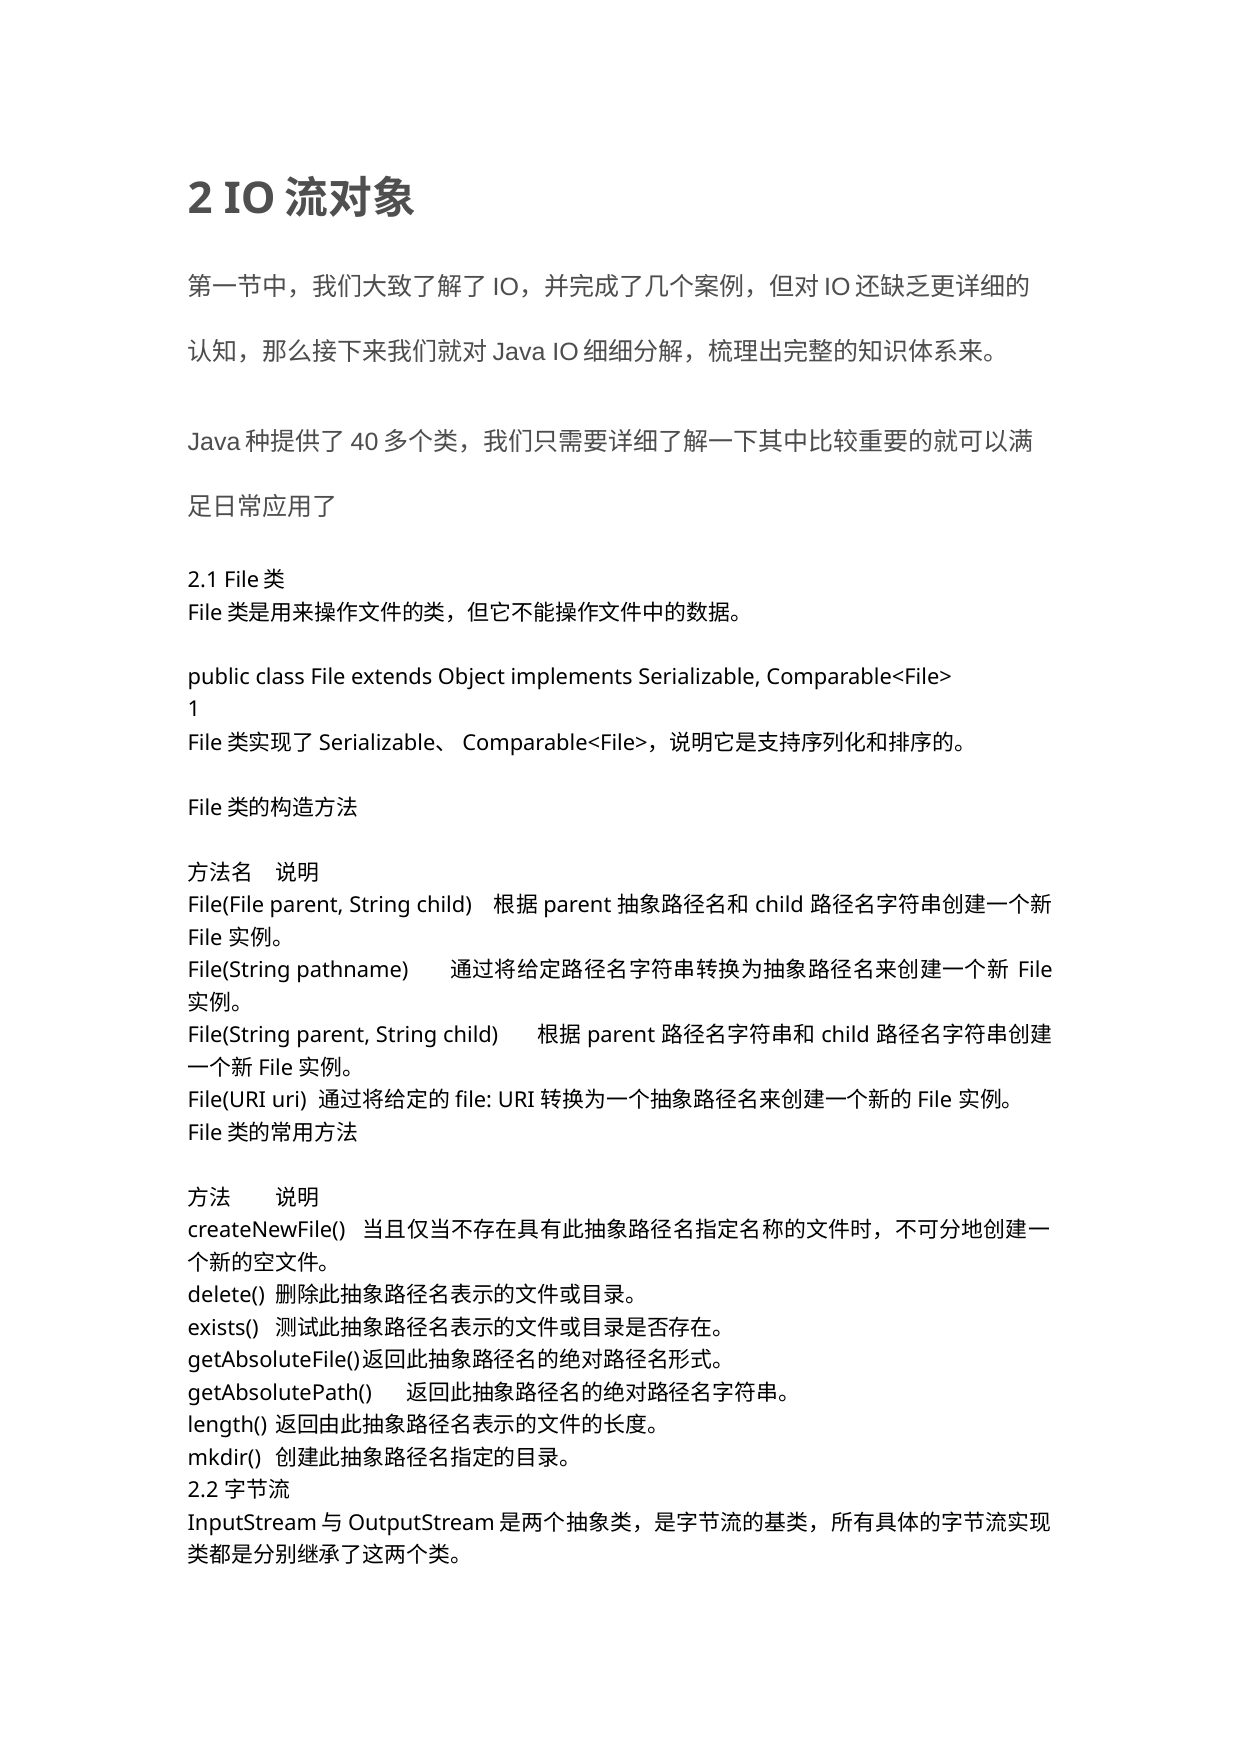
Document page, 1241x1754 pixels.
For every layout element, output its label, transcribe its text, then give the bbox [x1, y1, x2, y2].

text 2.2 字节流 [187, 1472, 1053, 1504]
text File(URI uri) 通过将给定的 file: URI 转换为一个抽象路径名来创建一个新的 File 实例。 [187, 1082, 1053, 1114]
text 2.1 File类 [187, 562, 1053, 594]
text File(File parent, String child) 根据 parent 抽象路径名和 child 路径名字符串创建一个新 File 实例。 [187, 887, 1053, 952]
text getAbsolutePath() 返回此抽象路径名的绝对路径名字符串。 [187, 1374, 1053, 1407]
text 方法 说明 [187, 1179, 1053, 1212]
text File类是用来操作文件的类，但它不能操作文件中的数据。 [187, 594, 1053, 627]
text File(String pathname) 通过将给定路径名字符串转换为抽象路径名来创建一个新 File 实例。 [187, 952, 1053, 1017]
text File类实现了Serializable、 Comparable<File>，说明它是支持序列化和排序的。 [187, 724, 1053, 757]
text mkdir() 创建此抽象路径名指定的目录。 [187, 1439, 1053, 1472]
text File(String parent, String child) 根据 parent 路径名字符串和 child 路径名字符串创建一个新 File 实例。 [187, 1017, 1053, 1082]
text exists() 测试此抽象路径名表示的文件或目录是否存在。 [187, 1309, 1053, 1342]
text 方法名 说明 [187, 854, 1053, 887]
text InputStream与OutputStream是两个抽象类，是字节流的基类，所有具体的字节流实现类都是分别继承了这两个类。 [187, 1504, 1053, 1569]
text 1 [187, 692, 1053, 724]
text File类的常用方法 [187, 1114, 1053, 1147]
text File类的构造方法 [187, 789, 1053, 822]
text length() 返回由此抽象路径名表示的文件的长度。 [187, 1407, 1053, 1439]
text Java种提供了40多个类，我们只需要详细了解一下其中比较重要的就可以满足日常应用了 [187, 407, 1053, 537]
text createNewFile() 当且仅当不存在具有此抽象路径名指定名称的文件时，不可分地创建一个新的空文件。 [187, 1212, 1053, 1277]
text 第一节中，我们大致了解了IO，并完成了几个案例，但对IO还缺乏更详细的认知，那么接下来我们就对Java IO细细分解，梳理出完整的知识体系来。 [187, 252, 1053, 382]
text 2 IO流对象 [187, 162, 1053, 227]
text public class File extends Object implements Serializable, Comparable<File> [187, 659, 1053, 692]
text getAbsoluteFile() 返回此抽象路径名的绝对路径名形式。 [187, 1342, 1053, 1374]
text delete() 删除此抽象路径名表示的文件或目录。 [187, 1277, 1053, 1309]
